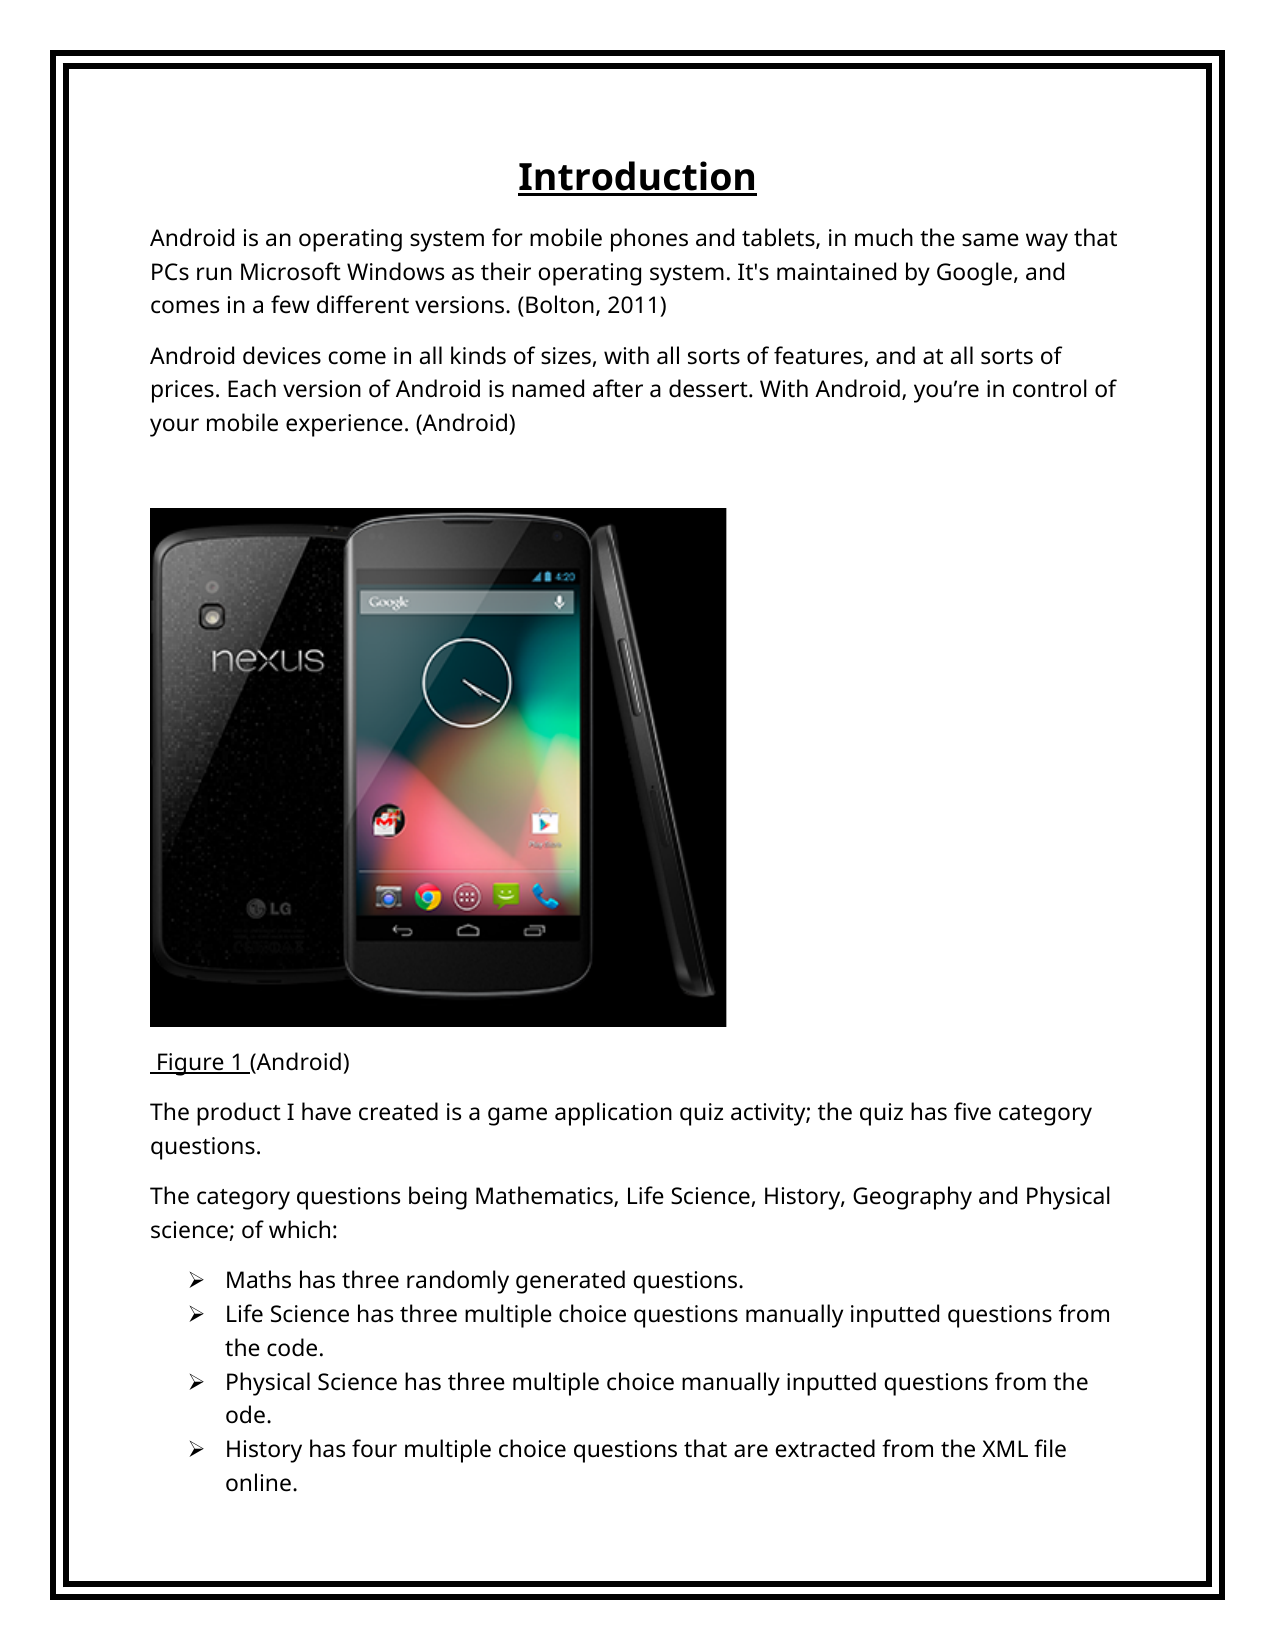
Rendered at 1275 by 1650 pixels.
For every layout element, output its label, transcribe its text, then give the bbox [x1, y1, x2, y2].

list History has four multiple choice questions that are extracted from the XML file online. [187, 1433, 1125, 1498]
text Figure 1 [150, 1046, 1125, 1077]
list Maths has three randomly generated questions. [187, 1264, 1125, 1296]
list Life Science has three multiple choice questions manually inputted questions from the code. [187, 1298, 1125, 1363]
text Android is an operating system for mobile phones and tablets, in much the same way that PCs run Microsoft Windows as their operating system. It's maintained by Google, and comes in a few different versions. [150, 222, 1125, 321]
text Introduction [150, 150, 1125, 201]
picture [150, 508, 727, 1027]
list Physical Science has three multiple choice manually inputted questions from the ode. [187, 1366, 1125, 1431]
text The category questions being Mathematics, Life Science, History, Geography and Physical science; of which: [150, 1180, 1125, 1245]
text The product I have created is a game application quiz activity; the quiz has five category questions. [150, 1096, 1125, 1161]
text Android devices come in all kinds of sizes, with all sorts of features, and at all sorts of prices. Each version of Android is named after a dessert. With Android, you’re in control of your mobile experience. [150, 340, 1125, 438]
